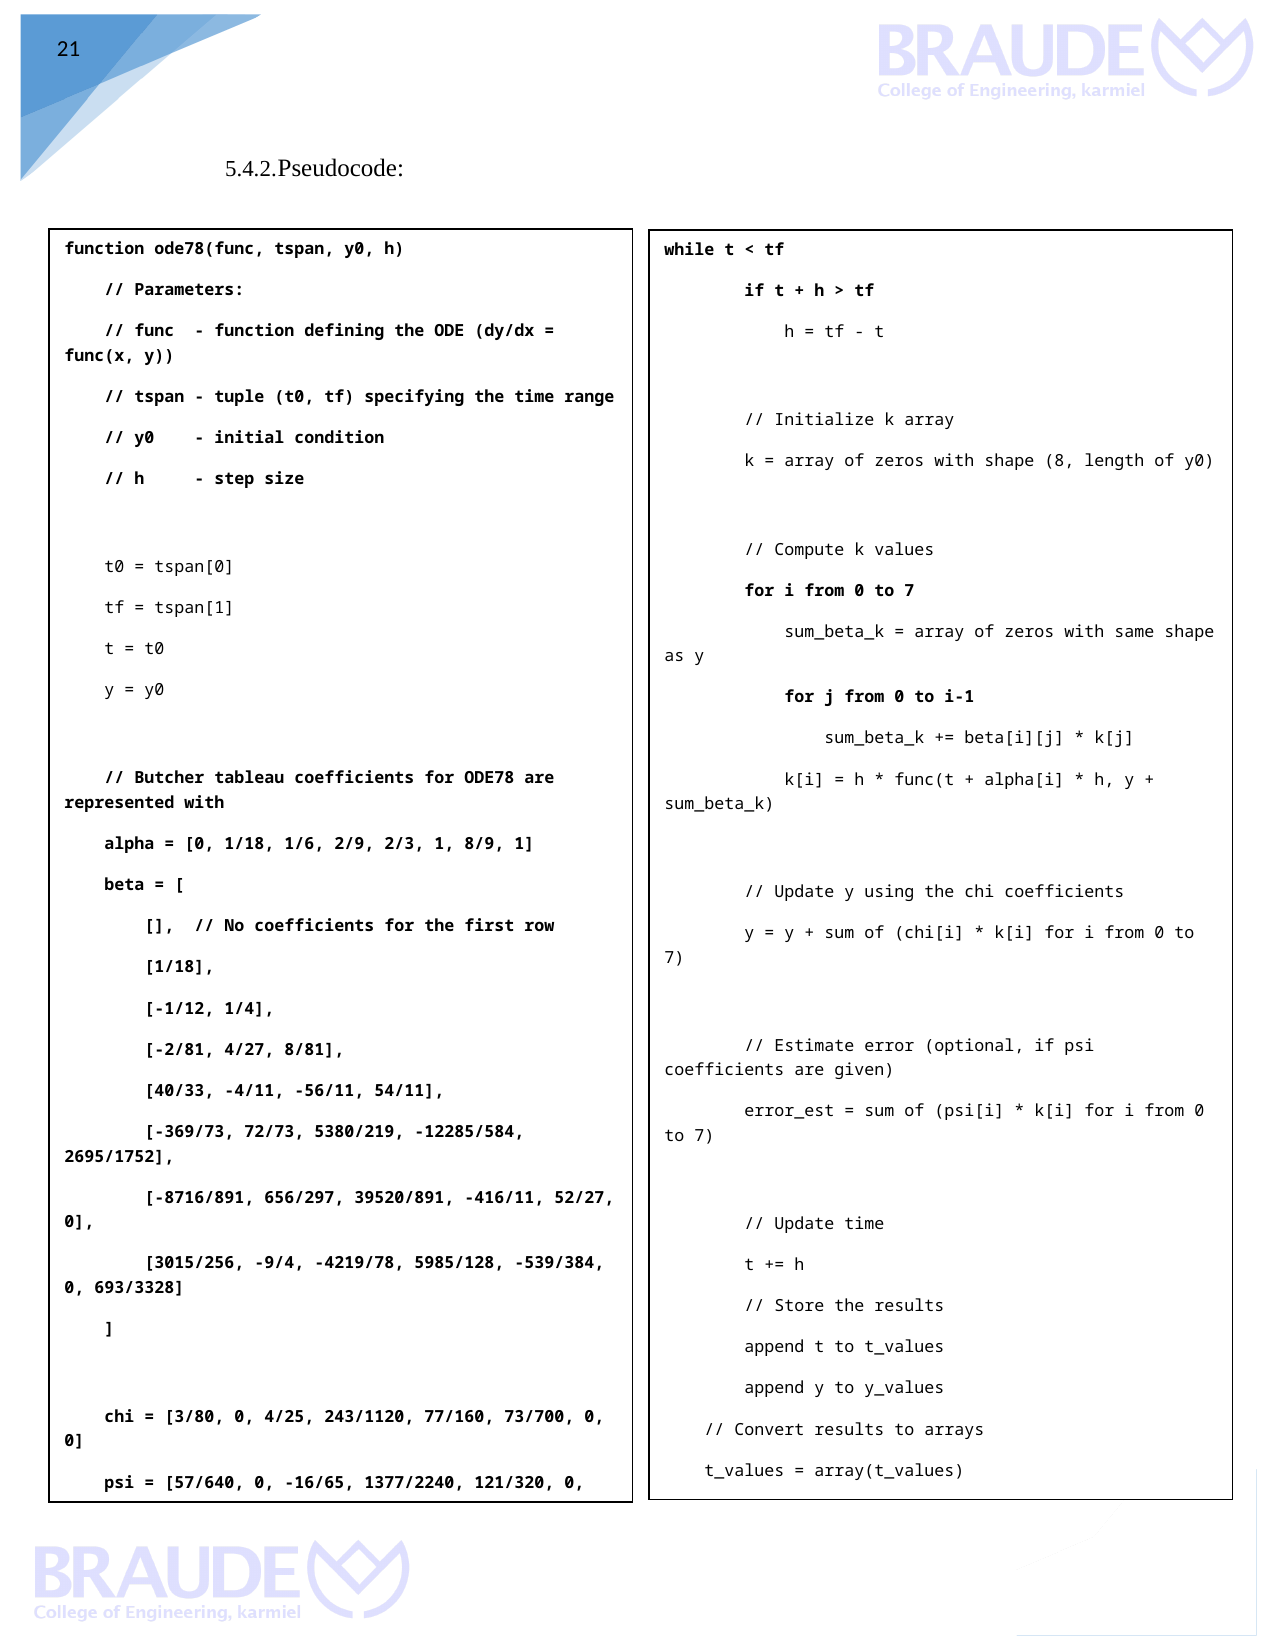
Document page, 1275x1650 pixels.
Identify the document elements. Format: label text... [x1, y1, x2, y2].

subtitle Pseudocode: [225, 150, 1125, 184]
picture [20, 14, 263, 183]
picture [1015, 1467, 1257, 1636]
